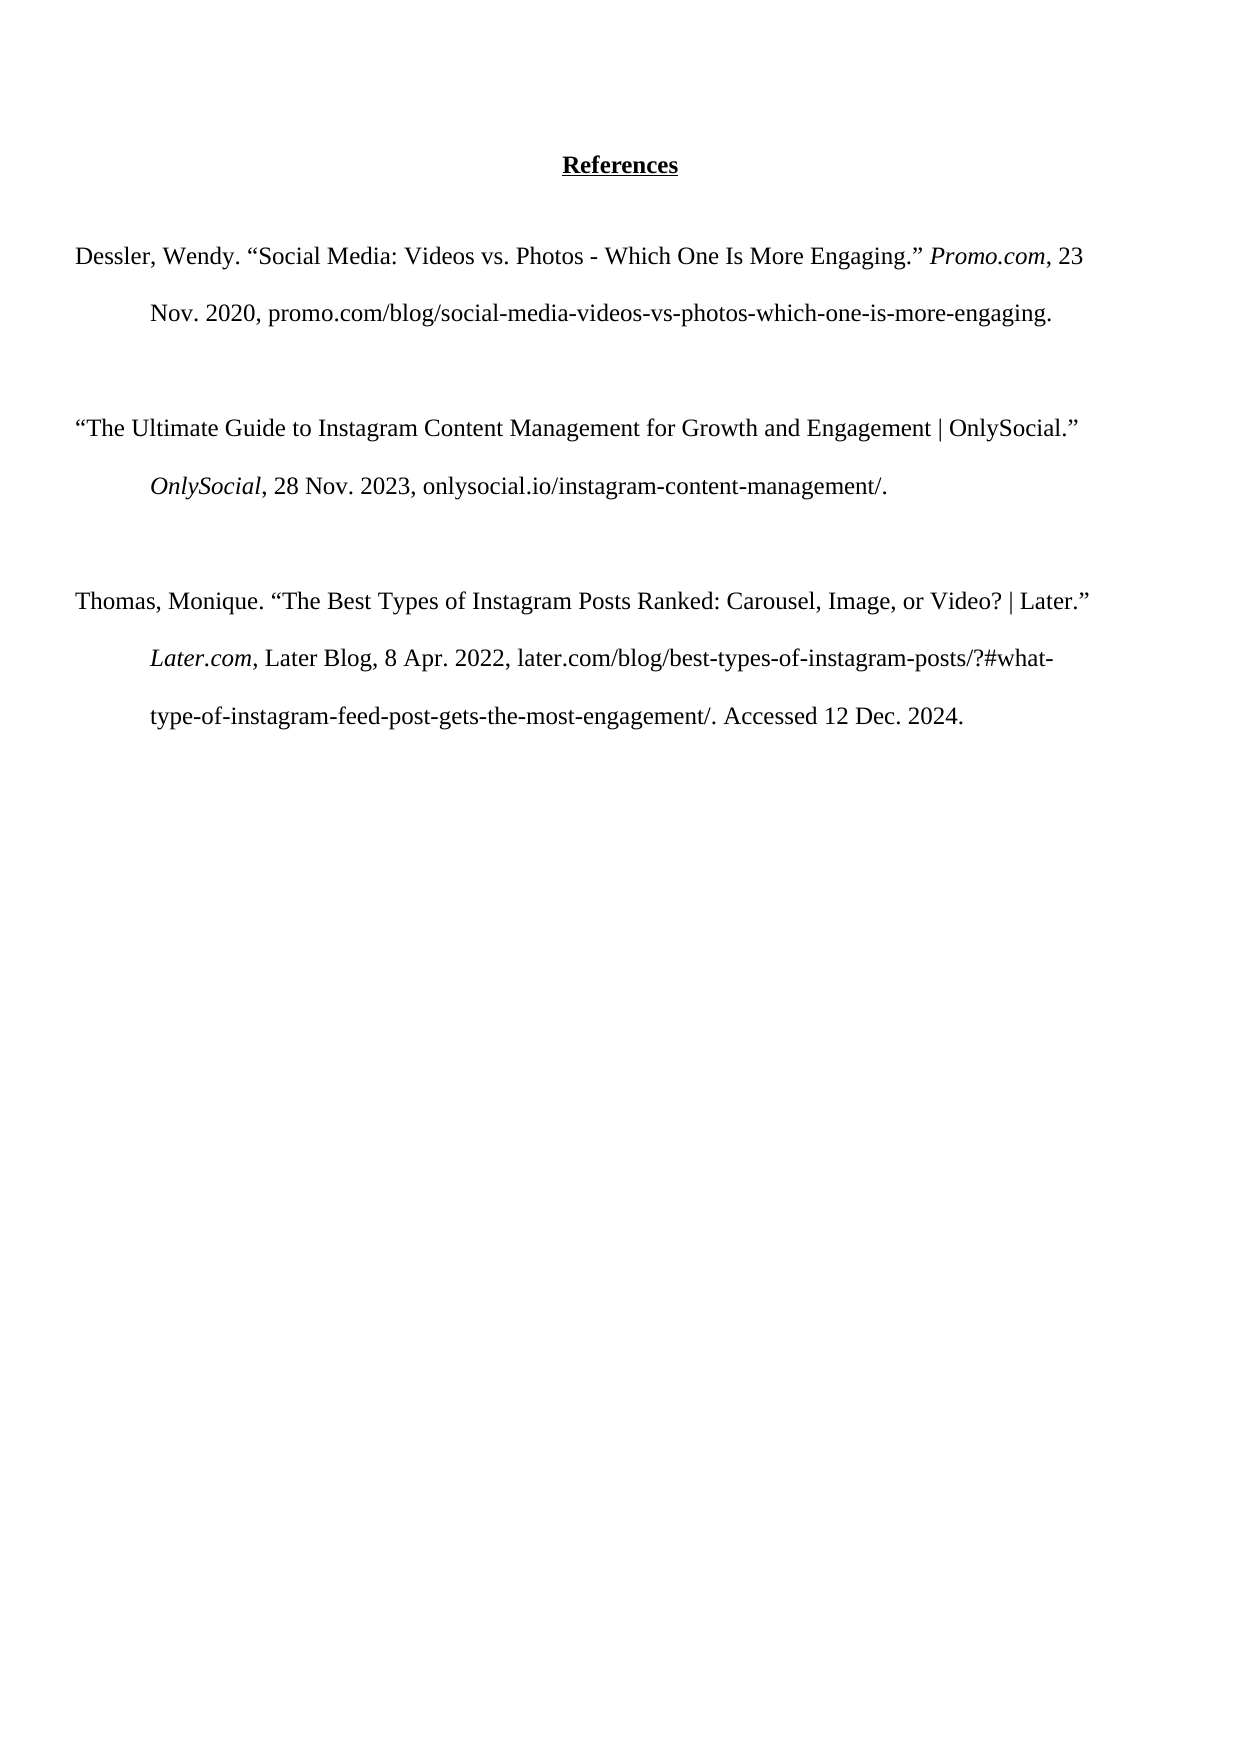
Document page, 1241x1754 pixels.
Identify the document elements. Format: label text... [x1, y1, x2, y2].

text “The Ultimate Guide to Instagram Content Management for Growth and Engagement | OnlySocial.” OnlySocial, 28 Nov. 2023, onlysocial.io/instagram-content-management/. [75, 413, 1090, 500]
text Thomas, Monique. “The Best Types of Instagram Posts Ranked: Carousel, Image, or Video? | Later.” Later.com, Later Blog, 8 Apr. 2022, later.com/blog/best-types-of-instagram-posts/?#what-type-of-instagram-feed-post-gets-the-most-engagement/. Accessed 12 Dec. 2024. [75, 586, 1090, 730]
text Dessler, Wendy. “Social Media: Videos vs. Photos - Which One Is More Engaging.” Promo.com, 23 Nov. 2020, promo.com/blog/social-media-videos-vs-photos-which-one-is-more-engaging. [75, 241, 1090, 327]
subtitle References [150, 150, 1090, 179]
